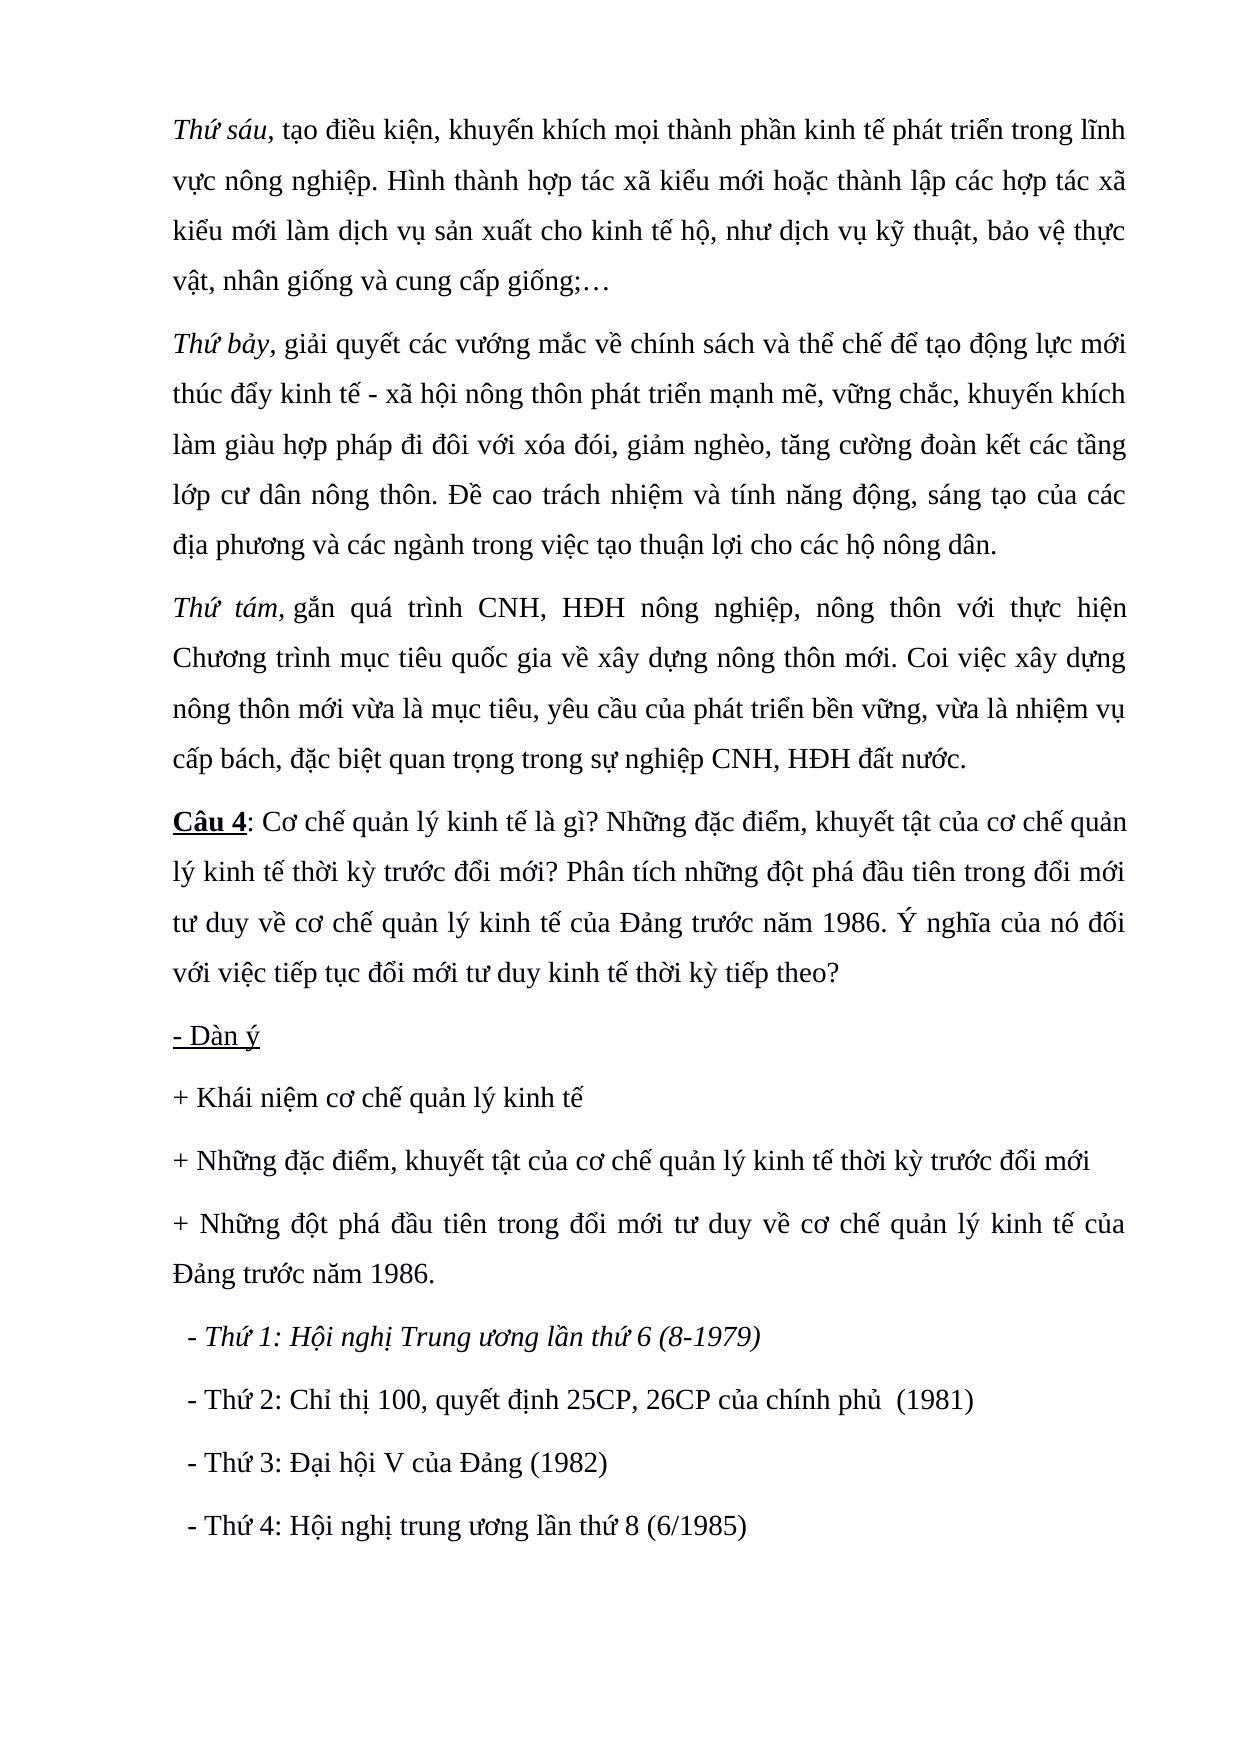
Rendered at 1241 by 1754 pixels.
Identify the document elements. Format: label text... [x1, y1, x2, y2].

text + Những đặc điểm, khuyết tật của cơ chế quản lý kinh tế thời kỳ trước đổi mới [172, 1143, 1128, 1177]
text Thứ sáu, tạo điều kiện, khuyến khích mọi thành phần kinh tế phát triển trong lĩnh vực nông nghiệp. Hình thành hợp tác xã kiểu mới hoặc thành lập các hợp tác xã kiểu mới làm dịch vụ sản xuất cho kinh tế hộ, như dịch vụ kỹ thuật, bảo vệ thực vật, nhân giống và cung cấp giống;… [172, 112, 1128, 297]
text - Thứ 4: Hội nghị trung ương lần thứ 8 (6/1985) [172, 1508, 1128, 1541]
text + Khái niệm cơ chế quản lý kinh tế [172, 1081, 1128, 1114]
text Câu 4: Cơ chế quản lý kinh tế là gì? Những đặc điểm, khuyết tật của cơ chế quản lý kinh tế thời kỳ trước đổi mới? Phân tích những đột phá đầu tiên trong đổi mới tư duy về cơ chế quản lý kinh tế của Đảng trước năm 1986. Ý nghĩa của nó đối với việc tiếp tục đổi mới tư duy kinh tế thời kỳ tiếp theo? [172, 804, 1128, 988]
text Thứ bảy, giải quyết các vướng mắc về chính sách và thể chế để tạo động lực mới thúc đẩy kinh tế - xã hội nông thôn phát triển mạnh mẽ, vững chắc, khuyến khích làm giàu hợp pháp đi đôi với xóa đói, giảm nghèo, tăng cường đoàn kết các tầng lớp cư dân nông thôn. Đề cao trách nhiệm và tính năng động, sáng tạo của các địa phương và các ngành trong việc tạo thuận lợi cho các hộ nông dân. [172, 326, 1128, 561]
text - Dàn ý [172, 1018, 1128, 1051]
text - Thứ 3: Đại hội V của Đảng (1982) [172, 1445, 1128, 1478]
text - Thứ 1: Hội nghị Trung ương lần thứ 6 (8-1979) [172, 1319, 1128, 1353]
text Thứ tám, gắn quá trình CNH, HĐH nông nghiệp, nông thôn với thực hiện Chương trình mục tiêu quốc gia về xây dựng nông thôn mới. Coi việc xây dựng nông thôn mới vừa là mục tiêu, yêu cầu của phát triển bền vững, vừa là nhiệm vụ cấp bách, đặc biệt quan trọng trong sự nghiệp CNH, HĐH đất nước. [172, 590, 1128, 775]
text - Thứ 2: Chỉ thị 100, quyết định 25CP, 26CP của chính phủ (1981) [172, 1382, 1128, 1416]
text + Những đột phá đầu tiên trong đổi mới tư duy về cơ chế quản lý kinh tế của Đảng trước năm 1986. [172, 1206, 1128, 1290]
